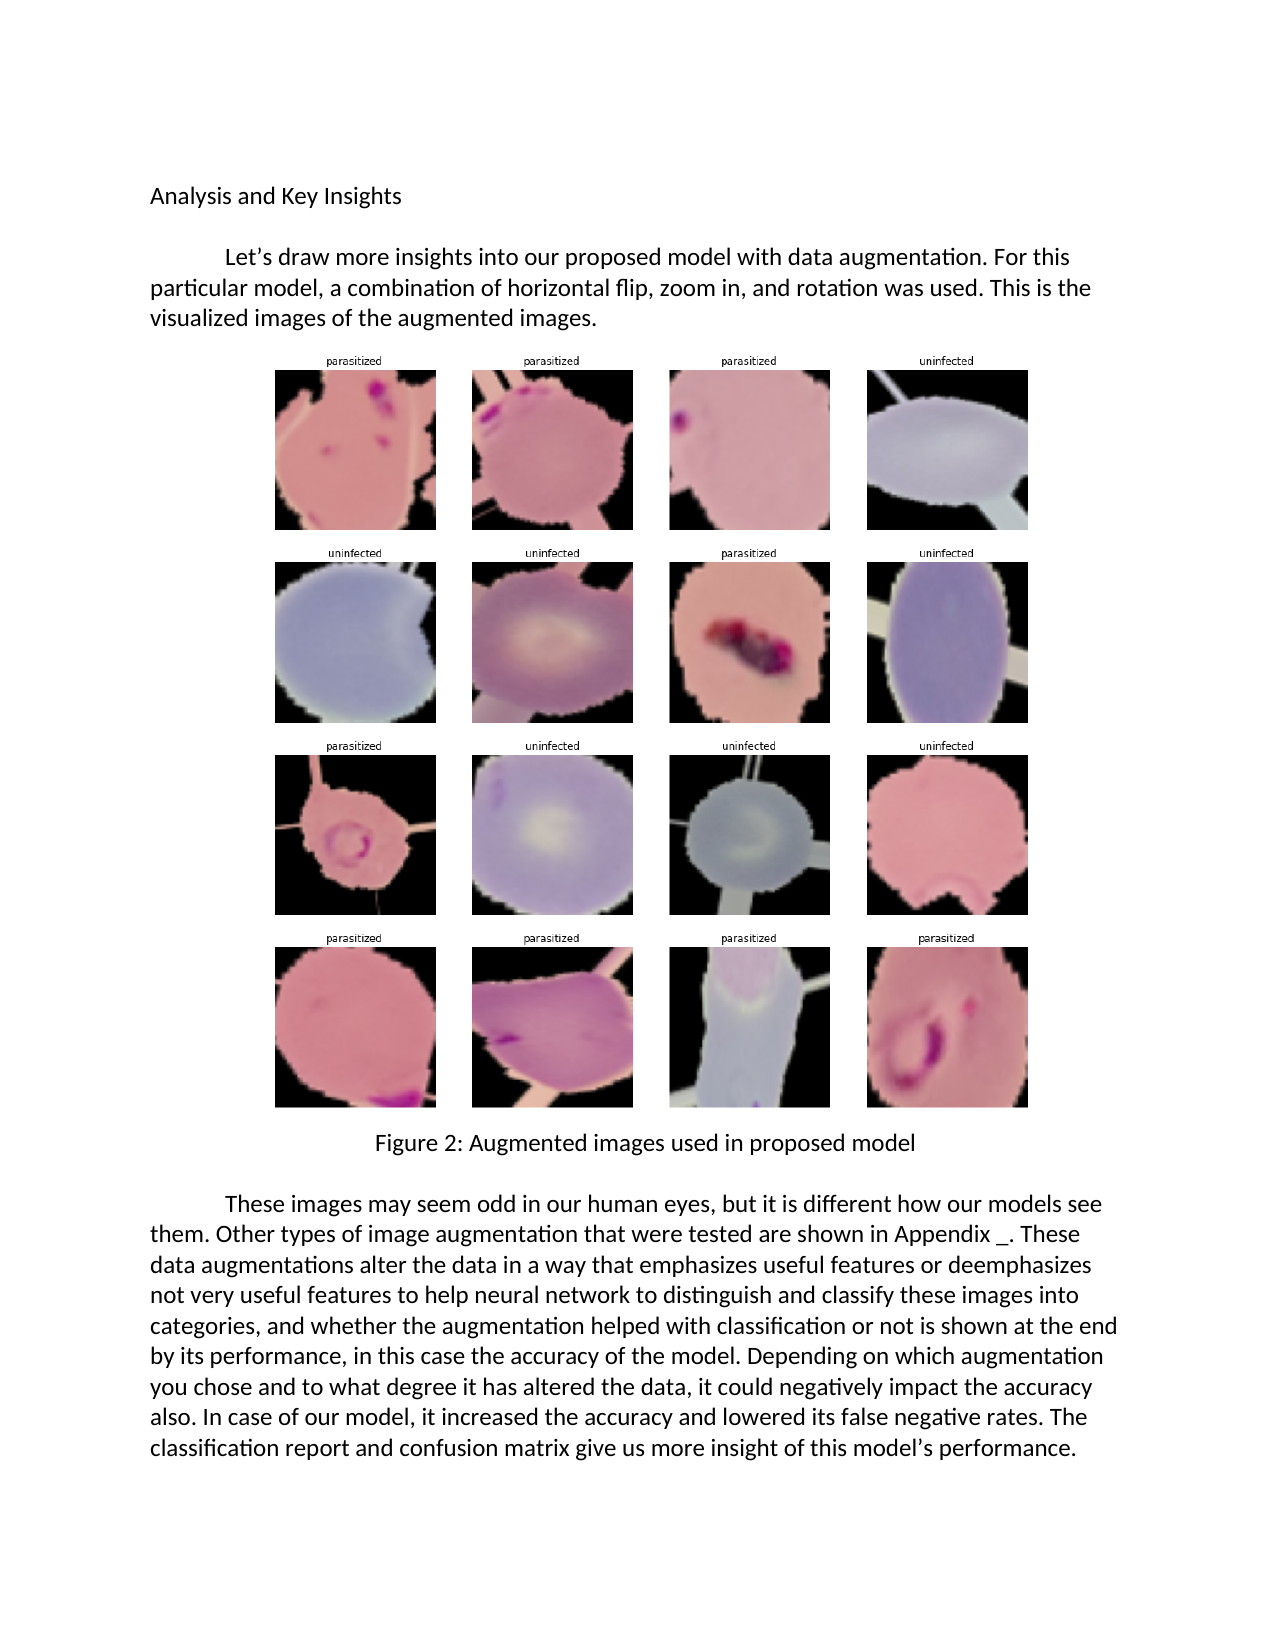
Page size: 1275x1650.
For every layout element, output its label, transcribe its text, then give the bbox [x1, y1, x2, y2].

text Let’s draw more insights into our proposed model with data augmentation. For this particular model, a combination of horizontal flip, zoom in, and rotation was used. This is the visualized images of the augmented images. [150, 242, 1125, 333]
text These images may seem odd in our human eyes, but it is different how our models see them. Other types of image augmentation that were tested are shown in Appendix _. These data augmentations alter the data in a way that emphasizes useful features or deemphasizes not very useful features to help neural network to distinguish and classify these images into categories, and whether the augmentation helped with classification or not is shown at the end by its performance, in this case the accuracy of the model. Depending on which augmentation you chose and to what degree it has altered the data, it could negatively impact the accuracy also. In case of our model, it increased the accuracy and lowered its false negative rates. The classification report and confusion matrix give us more insight of this model’s performance. [150, 1188, 1125, 1462]
text Figure 2: Augmented images used in proposed model [150, 1127, 1125, 1157]
picture [270, 351, 1034, 1113]
text Analysis and Key Insights [150, 181, 1125, 211]
